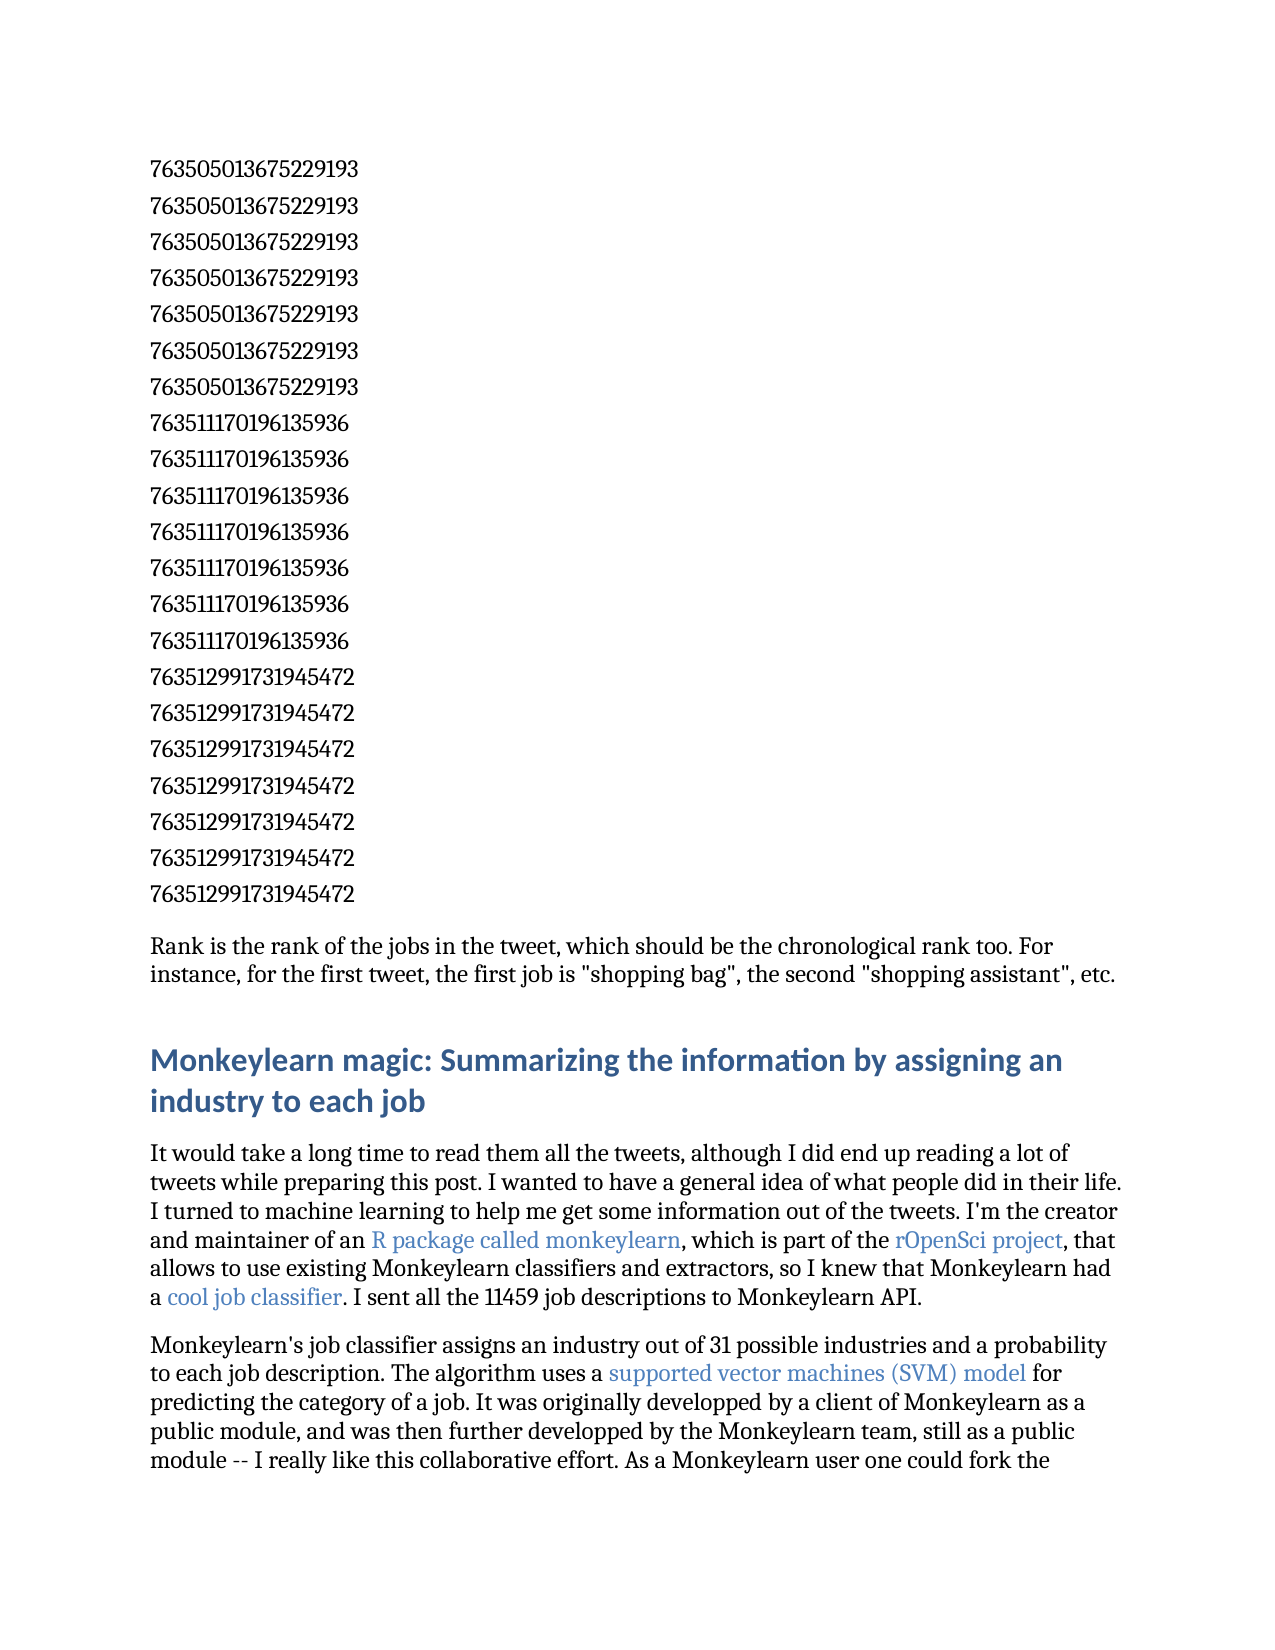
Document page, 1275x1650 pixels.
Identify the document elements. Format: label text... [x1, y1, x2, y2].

table_cell 763511170196135936 [139, 550, 1275, 587]
table_cell 763511170196135936 [139, 514, 1275, 550]
text Rank is the rank of the jobs in the tweet, which should be the chronological rank too. For instance, for the first tweet, the first job is "shopping bag", the second "shopping assistant", etc. [150, 932, 1125, 989]
table_cell 763505013675229193 [139, 150, 1275, 188]
table_cell 763505013675229193 [139, 188, 1275, 224]
table_cell 763505013675229193 [139, 369, 1275, 405]
table_cell 763512991731945472 [139, 659, 1275, 695]
table_cell 763512991731945472 [139, 804, 1275, 840]
subtitle Monkeylearn magic: Summarizing the information by assigning an industry to each job [150, 1039, 1125, 1121]
table_cell 763512991731945472 [139, 840, 1275, 877]
table_cell 763511170196135936 [139, 405, 1275, 442]
table_cell 763511170196135936 [139, 442, 1275, 478]
table_cell 763512991731945472 [139, 695, 1275, 732]
table_cell 763505013675229193 [139, 224, 1275, 260]
table_cell 763512991731945472 [139, 732, 1275, 768]
table_cell 763505013675229193 [139, 333, 1275, 369]
table_cell 763511170196135936 [139, 587, 1275, 623]
table_cell 763512991731945472 [139, 877, 1275, 913]
table_cell 763511170196135936 [139, 623, 1275, 659]
table_cell 763512991731945472 [139, 768, 1275, 804]
table_cell 763505013675229193 [139, 297, 1275, 333]
text It would take a long time to read them all the tweets, although I did end up reading a lot of tweets while preparing this post. I wanted to have a general idea of what people did in their life. I turned to machine learning to help me get some information out of the tweets. I'm the creator and maintainer of an R package called monkeylearn, which is part of the rOpenSci project, that allows to use existing Monkeylearn classifiers and extractors, so I knew that Monkeylearn had a cool job classifier. I sent all the 11459 job descriptions to Monkeylearn API. [150, 1139, 1125, 1312]
table_cell 763505013675229193 [139, 260, 1275, 297]
table_cell 763511170196135936 [139, 478, 1275, 514]
